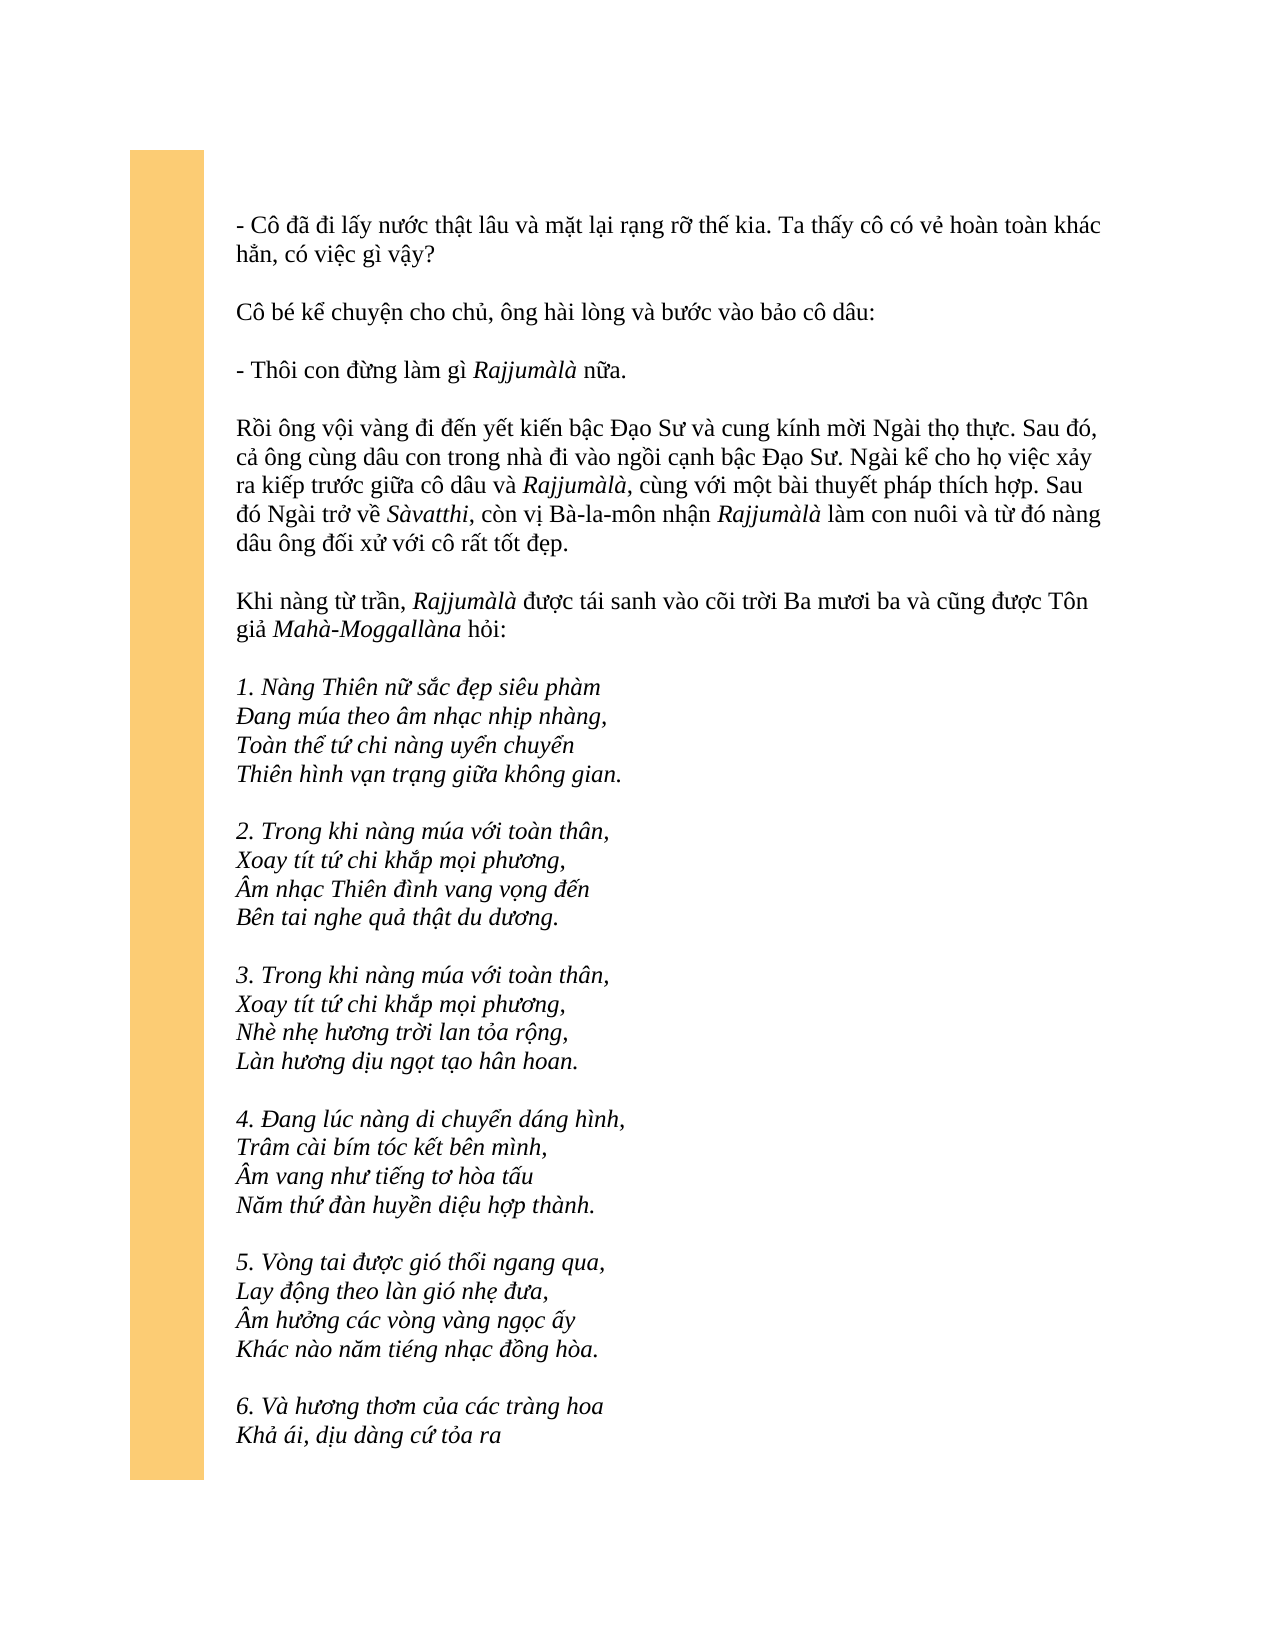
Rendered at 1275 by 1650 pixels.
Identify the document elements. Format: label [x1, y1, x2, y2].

table_header [130, 150, 204, 1480]
table_header [205, 150, 1145, 1480]
